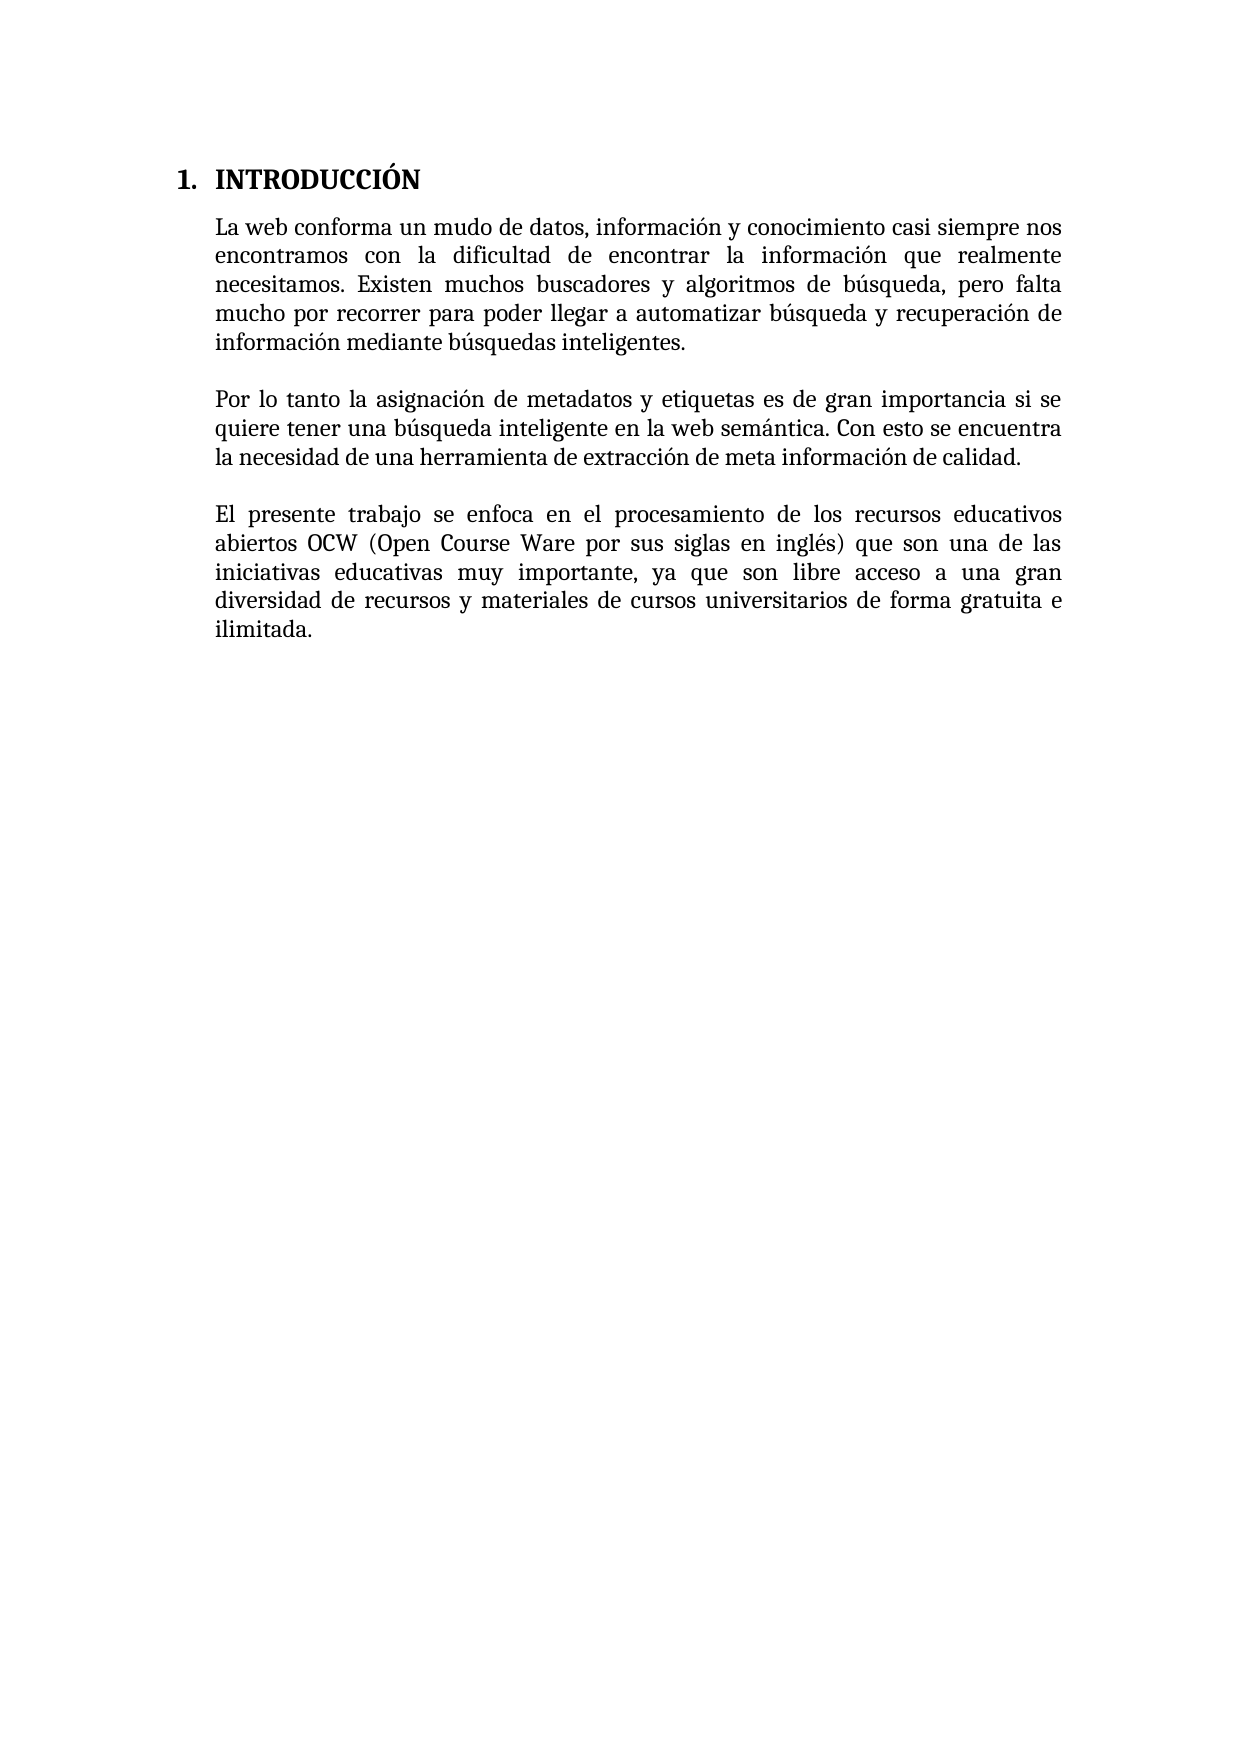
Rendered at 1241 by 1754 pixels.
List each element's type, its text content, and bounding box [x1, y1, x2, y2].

text Por lo tanto la asignación de metadatos y etiquetas es de gran importancia si se quiere tener una búsqueda inteligente en la web semántica. Con esto se encuentra la necesidad de una herramienta de extracción de meta información de calidad. [215, 385, 1063, 471]
text La web conforma un mudo de datos, información y conocimiento casi siempre nos encontramos con la dificultad de encontrar la información que realmente necesitamos. Existen muchos buscadores y algoritmos de búsqueda, pero falta mucho por recorrer para poder llegar a automatizar búsqueda y recuperación de información mediante búsquedas inteligentes. [215, 212, 1063, 356]
text El presente trabajo se enfoca en el procesamiento de los recursos educativos abiertos OCW (Open Course Ware por sus siglas en inglés) que son una de las iniciativas educativas muy importante, ya que son libre acceso a una gran diversidad de recursos y materiales de cursos universitarios de forma gratuita e ilimitada. [215, 500, 1063, 644]
subtitle INTRODUCCIÓN [177, 163, 1063, 197]
